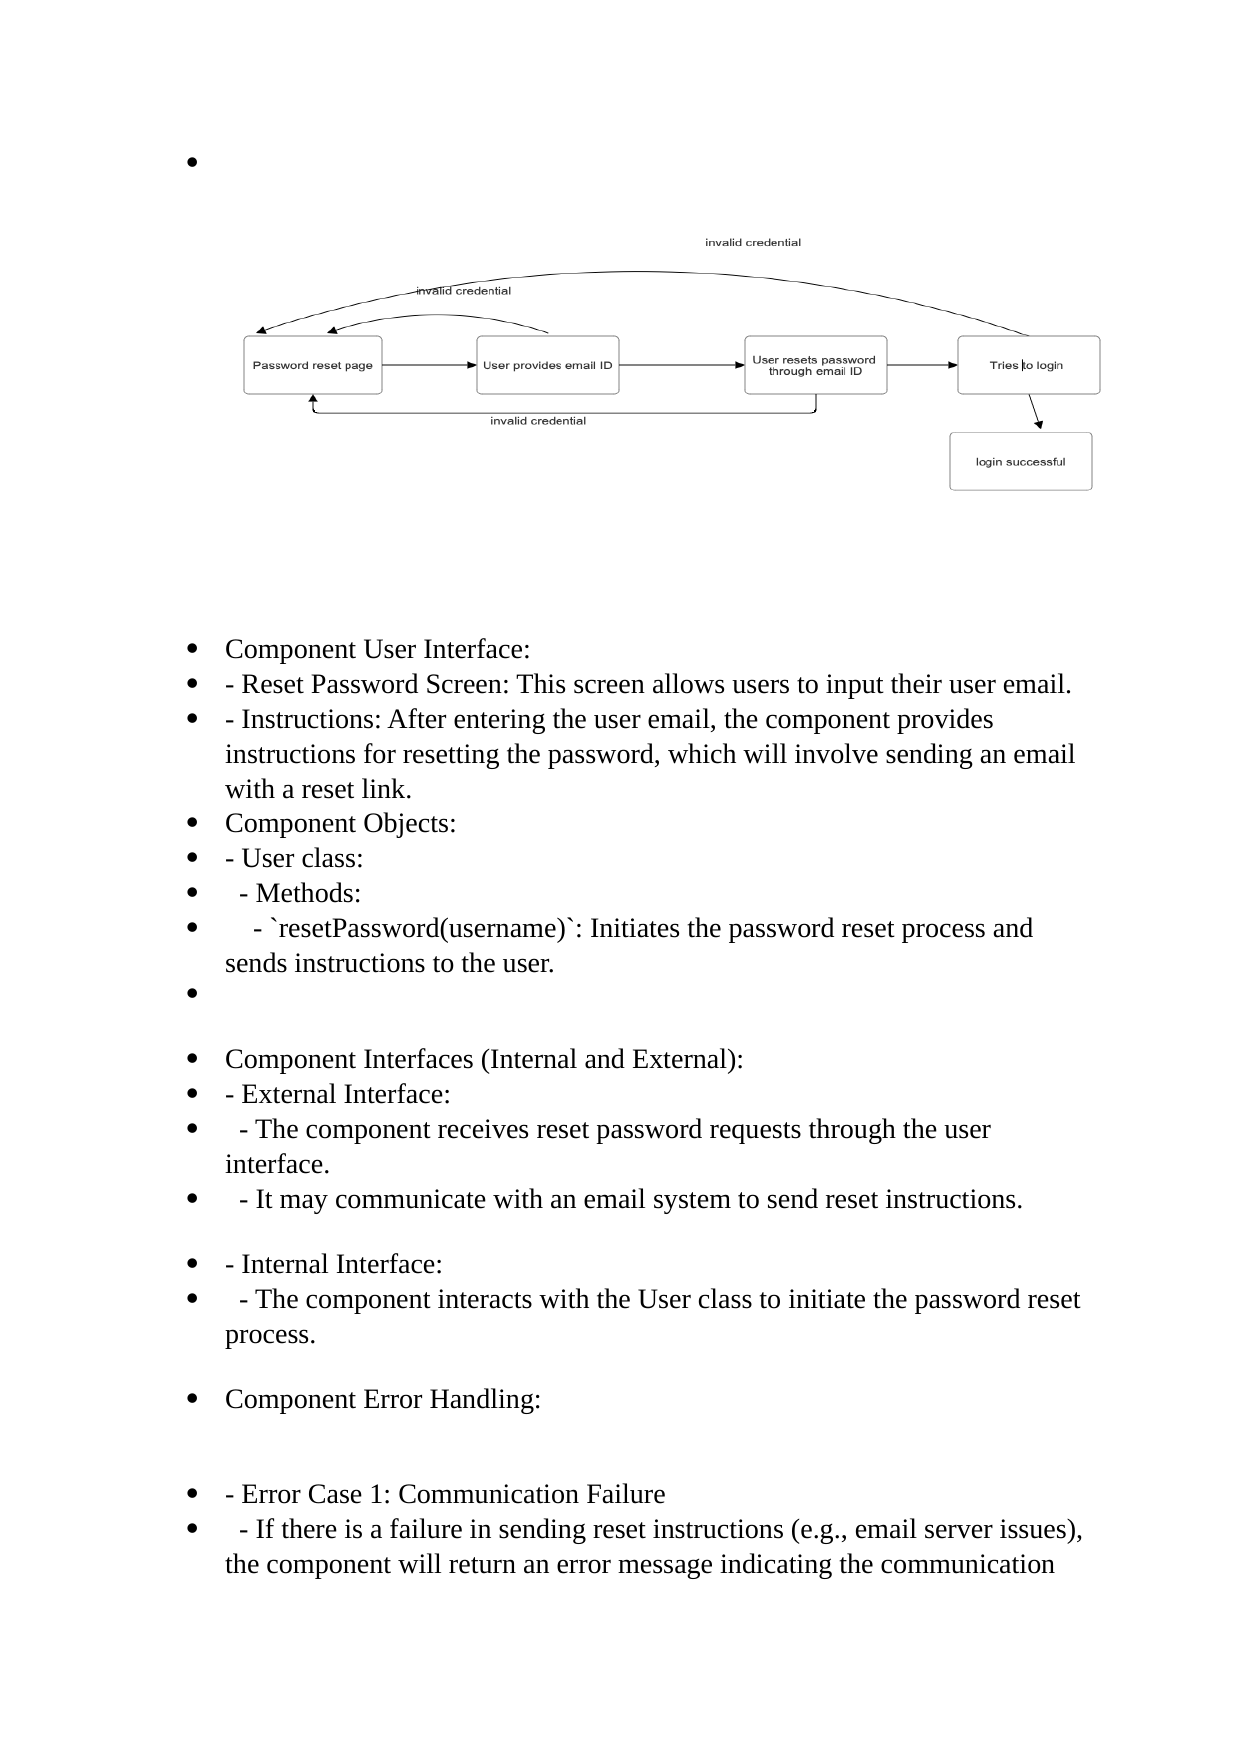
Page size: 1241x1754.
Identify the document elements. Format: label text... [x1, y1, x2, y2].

list Component Objects: [187, 807, 1090, 839]
list - The component interacts with the User class to initiate the password reset process. [187, 1282, 1090, 1380]
list Component Error Handling: [187, 1382, 1090, 1475]
list - Internal Interface: [187, 1247, 1090, 1279]
list - Error Case 1: Communication Failure [187, 1477, 1090, 1509]
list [187, 1512, 1090, 1579]
list - It may communicate with an email system to send reset instructions. [187, 1182, 1090, 1245]
list - Methods: [187, 877, 1090, 909]
list - `resetPassword(username)`: Initiates the password reset process and sends instructions to the user. [187, 912, 1090, 979]
list - User class: [187, 842, 1090, 874]
list - Instructions: After entering the user email, the component provides instructions for resetting the password, which will involve sending an email with a reset link. [187, 702, 1090, 804]
list - The component receives reset password requests through the user interface. [187, 1112, 1090, 1180]
list - Reset Password Screen: This screen allows users to input their user email. [187, 667, 1090, 699]
list Component User Interface: [187, 632, 1090, 664]
list Component Interfaces (Internal and External): [187, 1042, 1090, 1075]
list - External Interface: [187, 1077, 1090, 1110]
